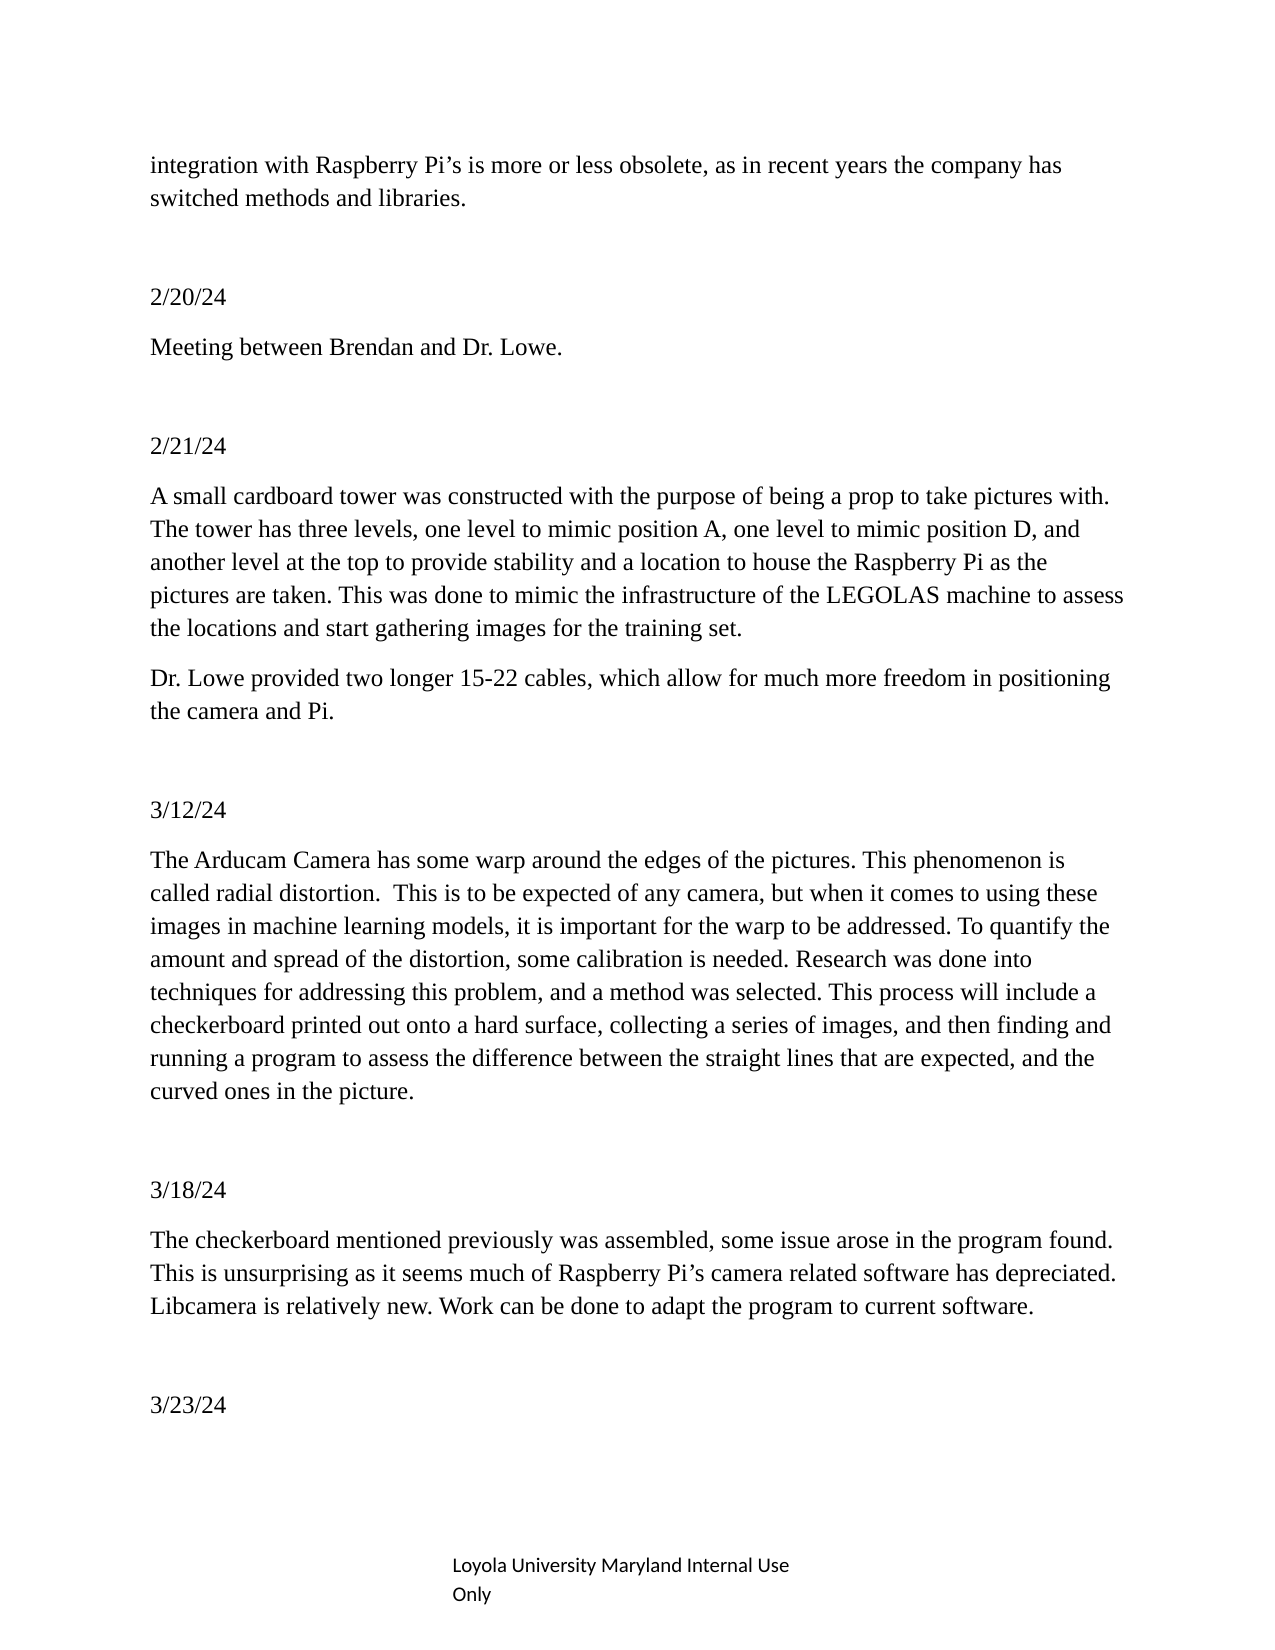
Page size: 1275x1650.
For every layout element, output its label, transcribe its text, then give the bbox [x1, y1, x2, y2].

text 3/23/24 [150, 1391, 1125, 1419]
text The checkerboard mentioned previously was assembled, some issue arose in the program found. This is unsurprising as it seems much of Raspberry Pi’s camera related software has depreciated. Libcamera is relatively new. Work can be done to adapt the program to current software. [150, 1225, 1125, 1320]
text A small cardboard tower was constructed with the purpose of being a prop to take pictures with. The tower has three levels, one level to mimic position A, one level to mimic position D, and another level at the top to provide stability and a location to house the Raspberry Pi as the pictures are taken. This was done to mimic the infrastructure of the LEGOLAS machine to assess the locations and start gathering images for the training set. [150, 481, 1125, 642]
text 2/20/24 [150, 282, 1125, 311]
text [150, 150, 1125, 212]
text Meeting between Brendan and Dr. Lowe. [150, 332, 1125, 361]
text The Arducam Camera has some warp around the edges of the pictures. This phenomenon is called radial distortion. This is to be expected of any camera, but when it comes to using these images in machine learning models, it is important for the warp to be addressed. To quantify the amount and spread of the distortion, some calibration is needed. Research was done into techniques for addressing this problem, and a method was selected. This process will include a checkerboard printed out onto a hard surface, collecting a series of images, and then finding and running a program to assess the difference between the straight lines that are expected, and the curved ones in the picture. [150, 845, 1125, 1105]
text 3/18/24 [150, 1176, 1125, 1204]
text 2/21/24 [150, 431, 1125, 460]
text 3/12/24 [150, 795, 1125, 824]
text Dr. Lowe provided two longer 15-22 cables, which allow for much more freedom in positioning the camera and Pi. [150, 663, 1125, 725]
